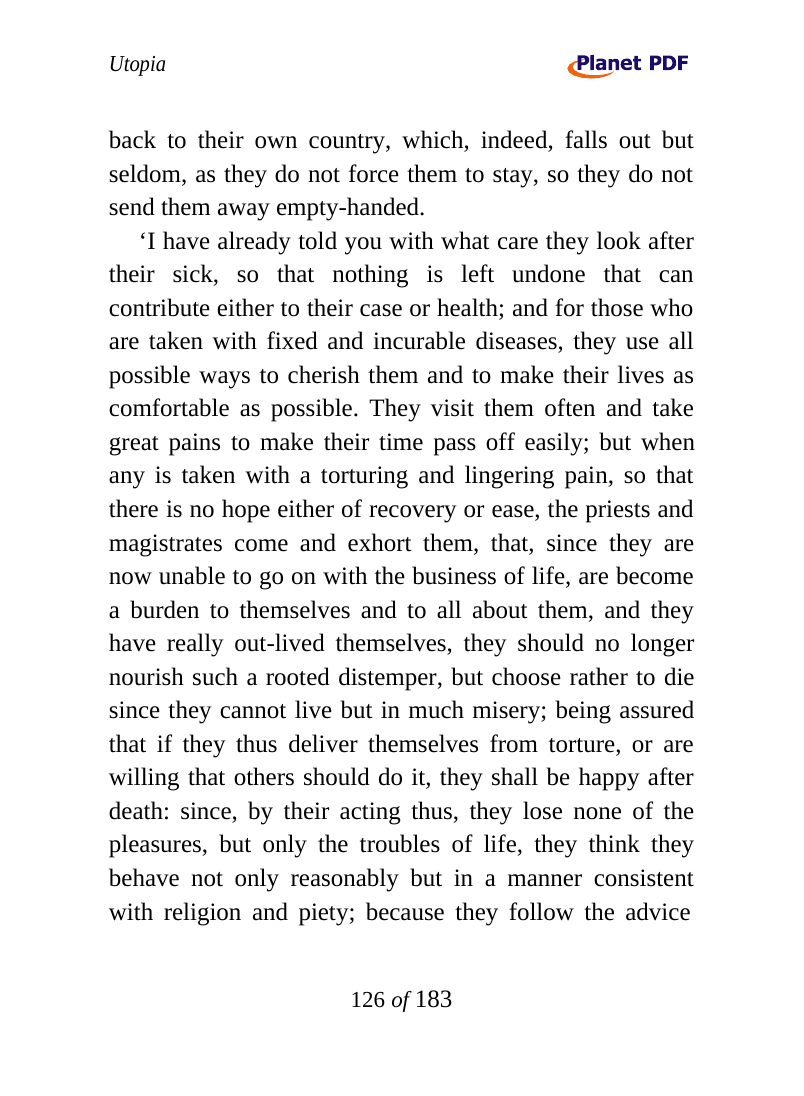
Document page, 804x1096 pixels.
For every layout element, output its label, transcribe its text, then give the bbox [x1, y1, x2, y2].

text back to their own country, which, indeed, falls out but seldom, as they do not force them to stay, so they do not send them away empty-handed. [109, 125, 695, 221]
text ‘I have already told you with what care they look after their sick, so that nothing is left undone that can contribute either to their case or health; and for those who are taken with fixed and incurable diseases, they use all possible ways to cherish them and to make their lives as comfortable as possible. They visit them often and take great pains to make their time pass off easily; but when any is taken with a torturing and lingering pain, so that there is no hope either of recovery or ease, the priests and magistrates come and exhort them, that, since they are now unable to go on with the business of life, are become a burden to themselves and to all about them, and they have really out-lived themselves, they should no longer nourish such a rooted distemper, but choose rather to die since they cannot live but in much misery; being assured that if they thus deliver themselves from torture, or are willing that others should do it, they shall be happy after death: since, by their acting thus, they lose none of the pleasures, but only the troubles of life, they think they behave not only reasonably but in a manner consistent with religion and piety; because they follow the advice [109, 226, 695, 925]
